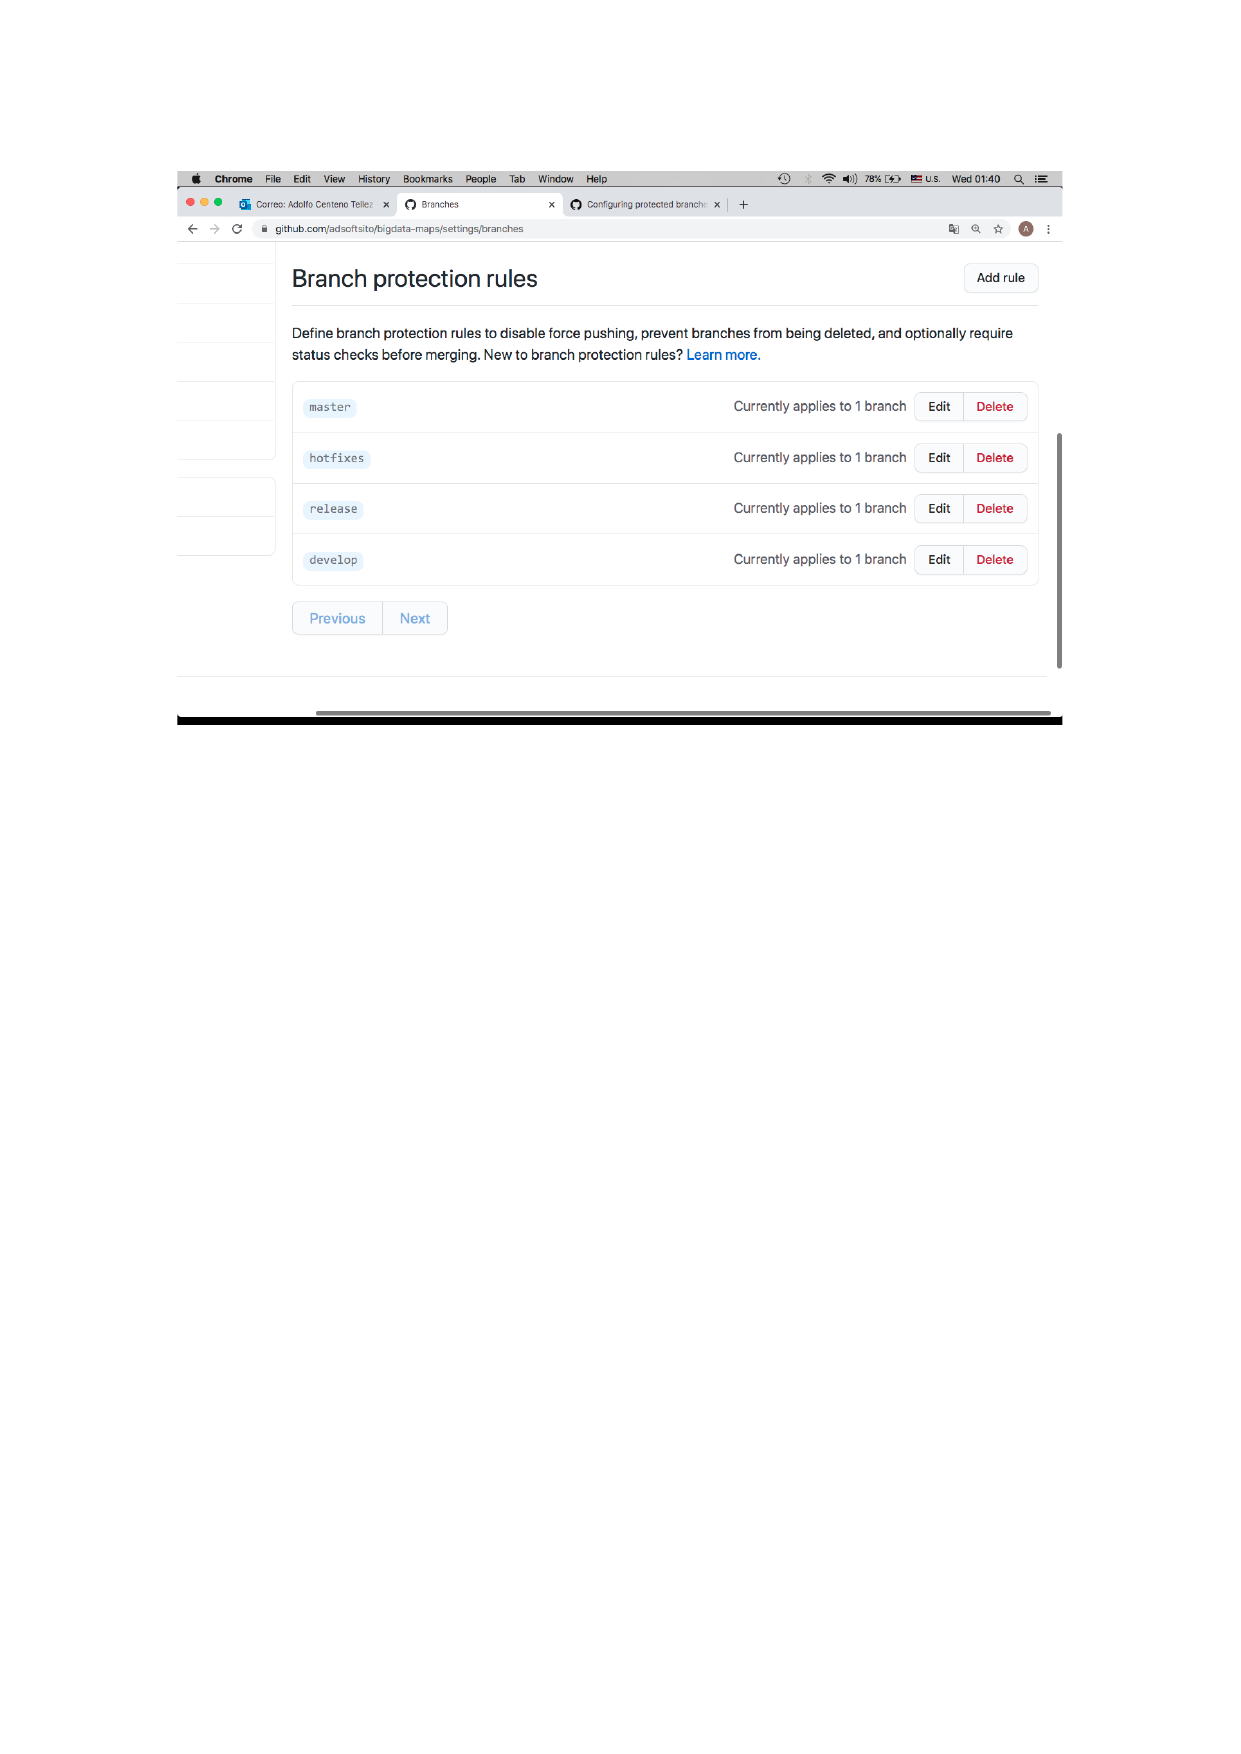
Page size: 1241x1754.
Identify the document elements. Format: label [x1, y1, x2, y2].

picture [177, 171, 1063, 725]
